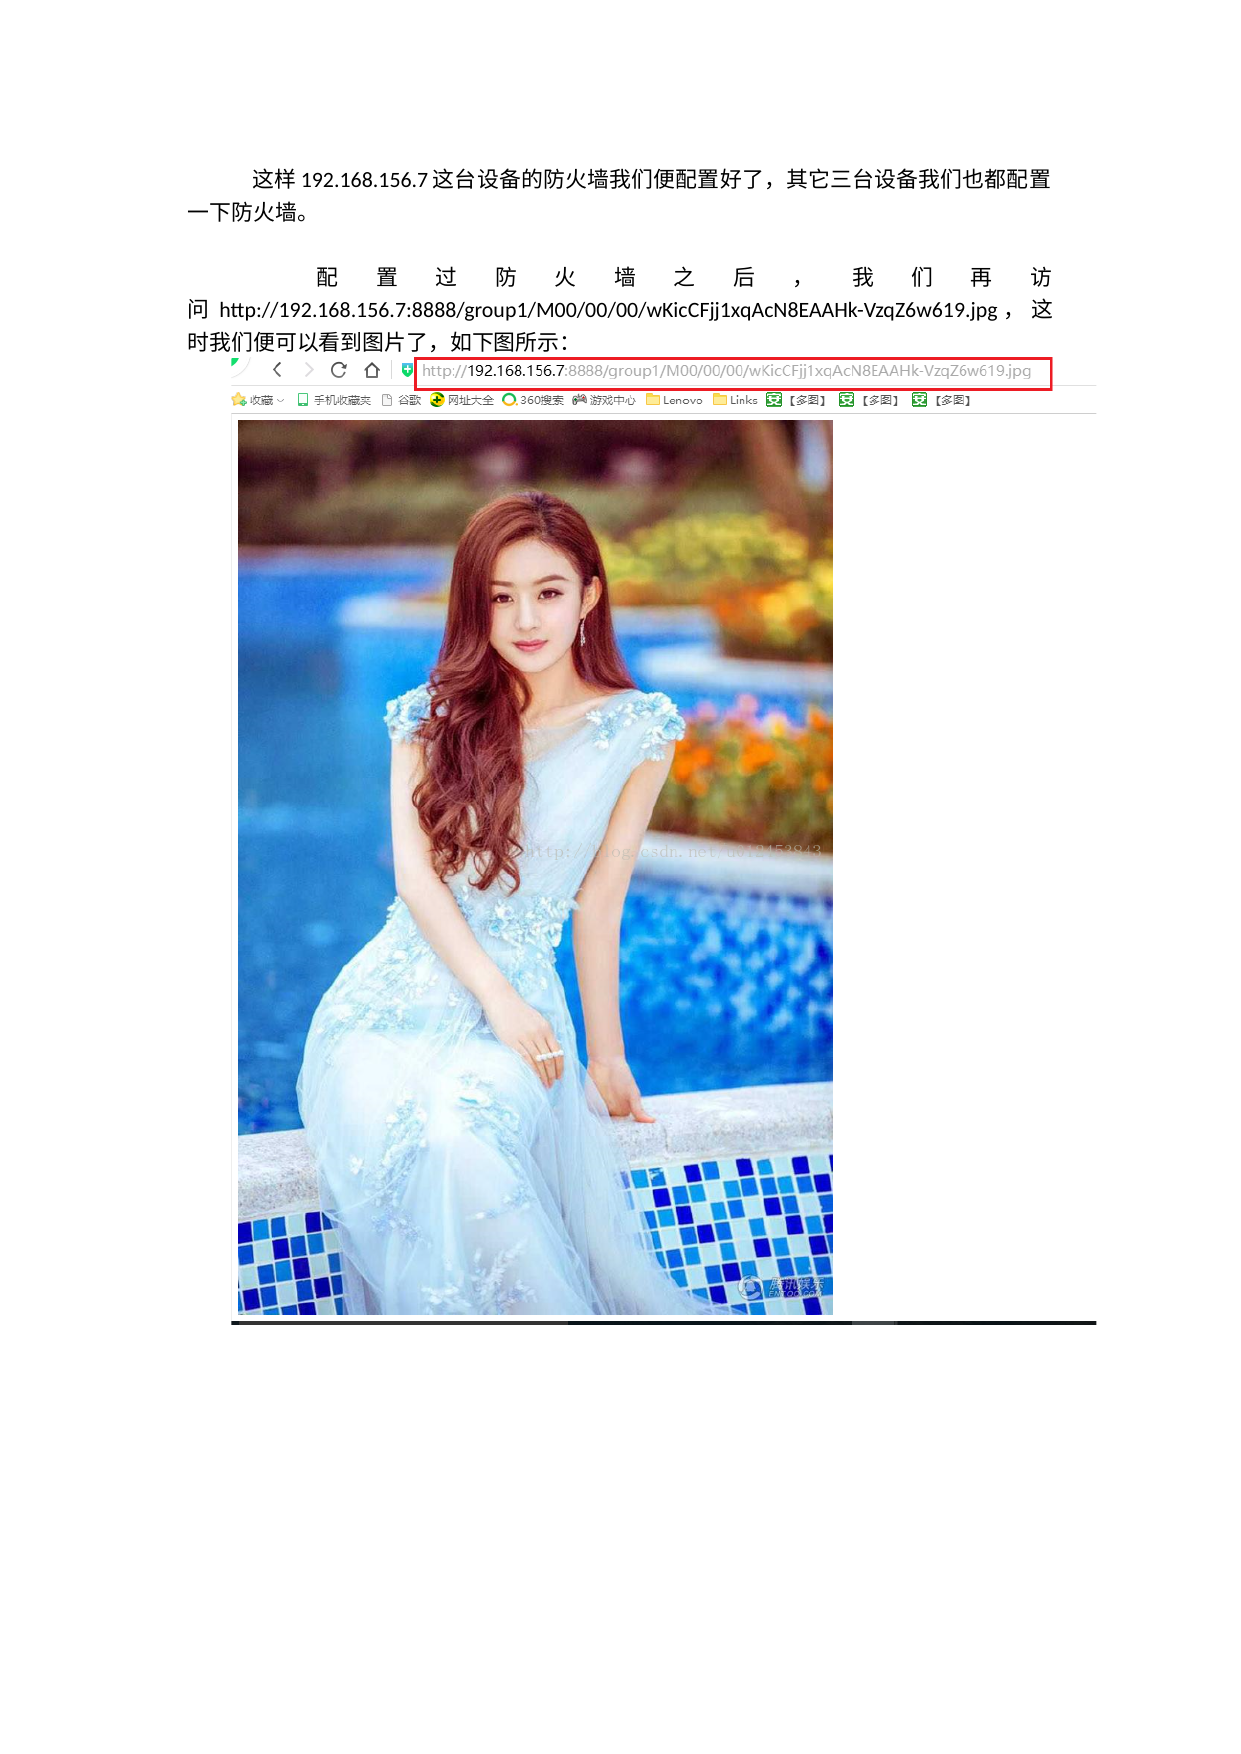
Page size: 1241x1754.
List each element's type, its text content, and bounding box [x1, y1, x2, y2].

picture [231, 357, 1097, 1325]
text 配置过防火墙之后，我们再访问http://192.168.156.7:8888/group1/M00/00/00/wKicCFjj1xqAcN8EAAHk-VzqZ6w619.jpg，这时我们便可以看到图片了，如下图所示： [187, 259, 1053, 357]
text 这样192.168.156.7这台设备的防火墙我们便配置好了，其它三台设备我们也都配置一下防火墙。 [187, 162, 1053, 227]
